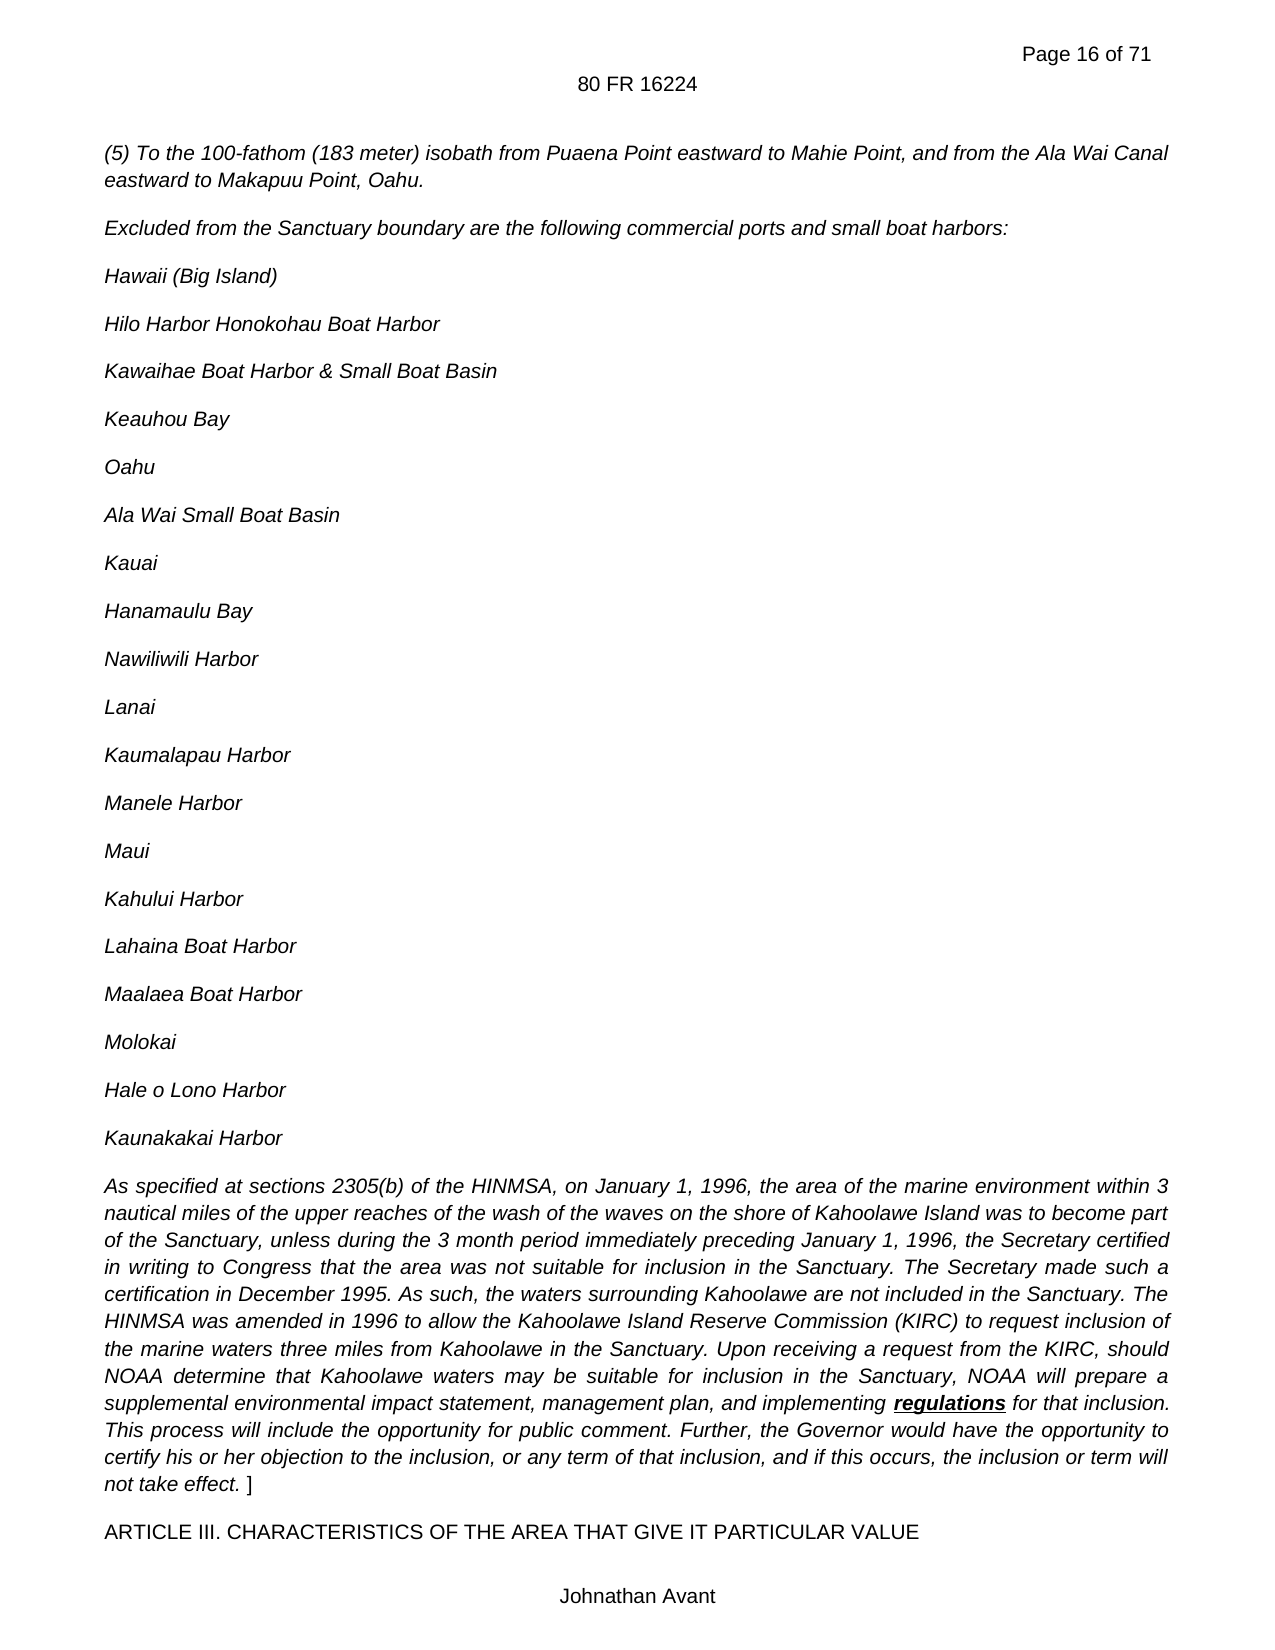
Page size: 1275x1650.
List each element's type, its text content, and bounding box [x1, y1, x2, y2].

text Nawiliwili Harbor [104, 644, 1171, 671]
text (5) To the 100-fathom (183 meter) isobath from Puaena Point eastward to Mahie Point, and from the Ala Wai Canal eastward to Makapuu Point, Oahu. [104, 137, 1171, 192]
text Hale o Lono Harbor [104, 1075, 1171, 1102]
text Maalaea Boat Harbor [104, 979, 1171, 1006]
text Kaunakakai Harbor [104, 1123, 1171, 1150]
text Maui [104, 835, 1171, 862]
text As specified at sections 2305(b) of the HINMSA, on January 1, 1996, the area of the marine environment within 3 nautical miles of the upper reaches of the wash of the waves on the shore of Kahoolawe Island was to become part of the Sanctuary, unless during the 3 month period immediately preceding January 1, 1996, the Secretary certified in writing to Congress that the area was not suitable for inclusion in the Sanctuary. The Secretary made such a certification in December 1995. As such, the waters surrounding Kahoolawe are not included in the Sanctuary. The HINMSA was amended in 1996 to allow the Kahoolawe Island Reserve Commission (KIRC) to request inclusion of the marine waters three miles from Kahoolawe in the Sanctuary. Upon receiving a request from the KIRC, should NOAA determine that Kahoolawe waters may be suitable for inclusion in the Sanctuary, NOAA will prepare a supplemental environmental impact statement, management plan, and implementing regulations for that inclusion. This process will include the opportunity for public comment. Further, the Governor would have the opportunity to certify his or her objection to the inclusion, or any term of that inclusion, and if this occurs, the inclusion or term will not take effect. ] [104, 1171, 1171, 1496]
text Keauhou Bay [104, 404, 1171, 431]
text Hanamaulu Bay [104, 596, 1171, 623]
text Kauai [104, 548, 1171, 575]
text Ala Wai Small Boat Basin [104, 500, 1171, 527]
text Molokai [104, 1027, 1171, 1054]
text ARTICLE III. CHARACTERISTICS OF THE AREA THAT GIVE IT PARTICULAR VALUE [104, 1517, 1171, 1544]
text Excluded from the Sanctuary boundary are the following commercial ports and small boat harbors: [104, 212, 1171, 239]
text Kawaihae Boat Harbor & Small Boat Basin [104, 356, 1171, 383]
text Manele Harbor [104, 787, 1171, 814]
text Lanai [104, 692, 1171, 719]
text Hawaii (Big Island) [104, 260, 1171, 287]
text Hilo Harbor Honokohau Boat Harbor [104, 308, 1171, 335]
text Kahului Harbor [104, 883, 1171, 910]
text Kaumalapau Harbor [104, 739, 1171, 767]
text Lahaina Boat Harbor [104, 931, 1171, 958]
text Oahu [104, 452, 1171, 479]
